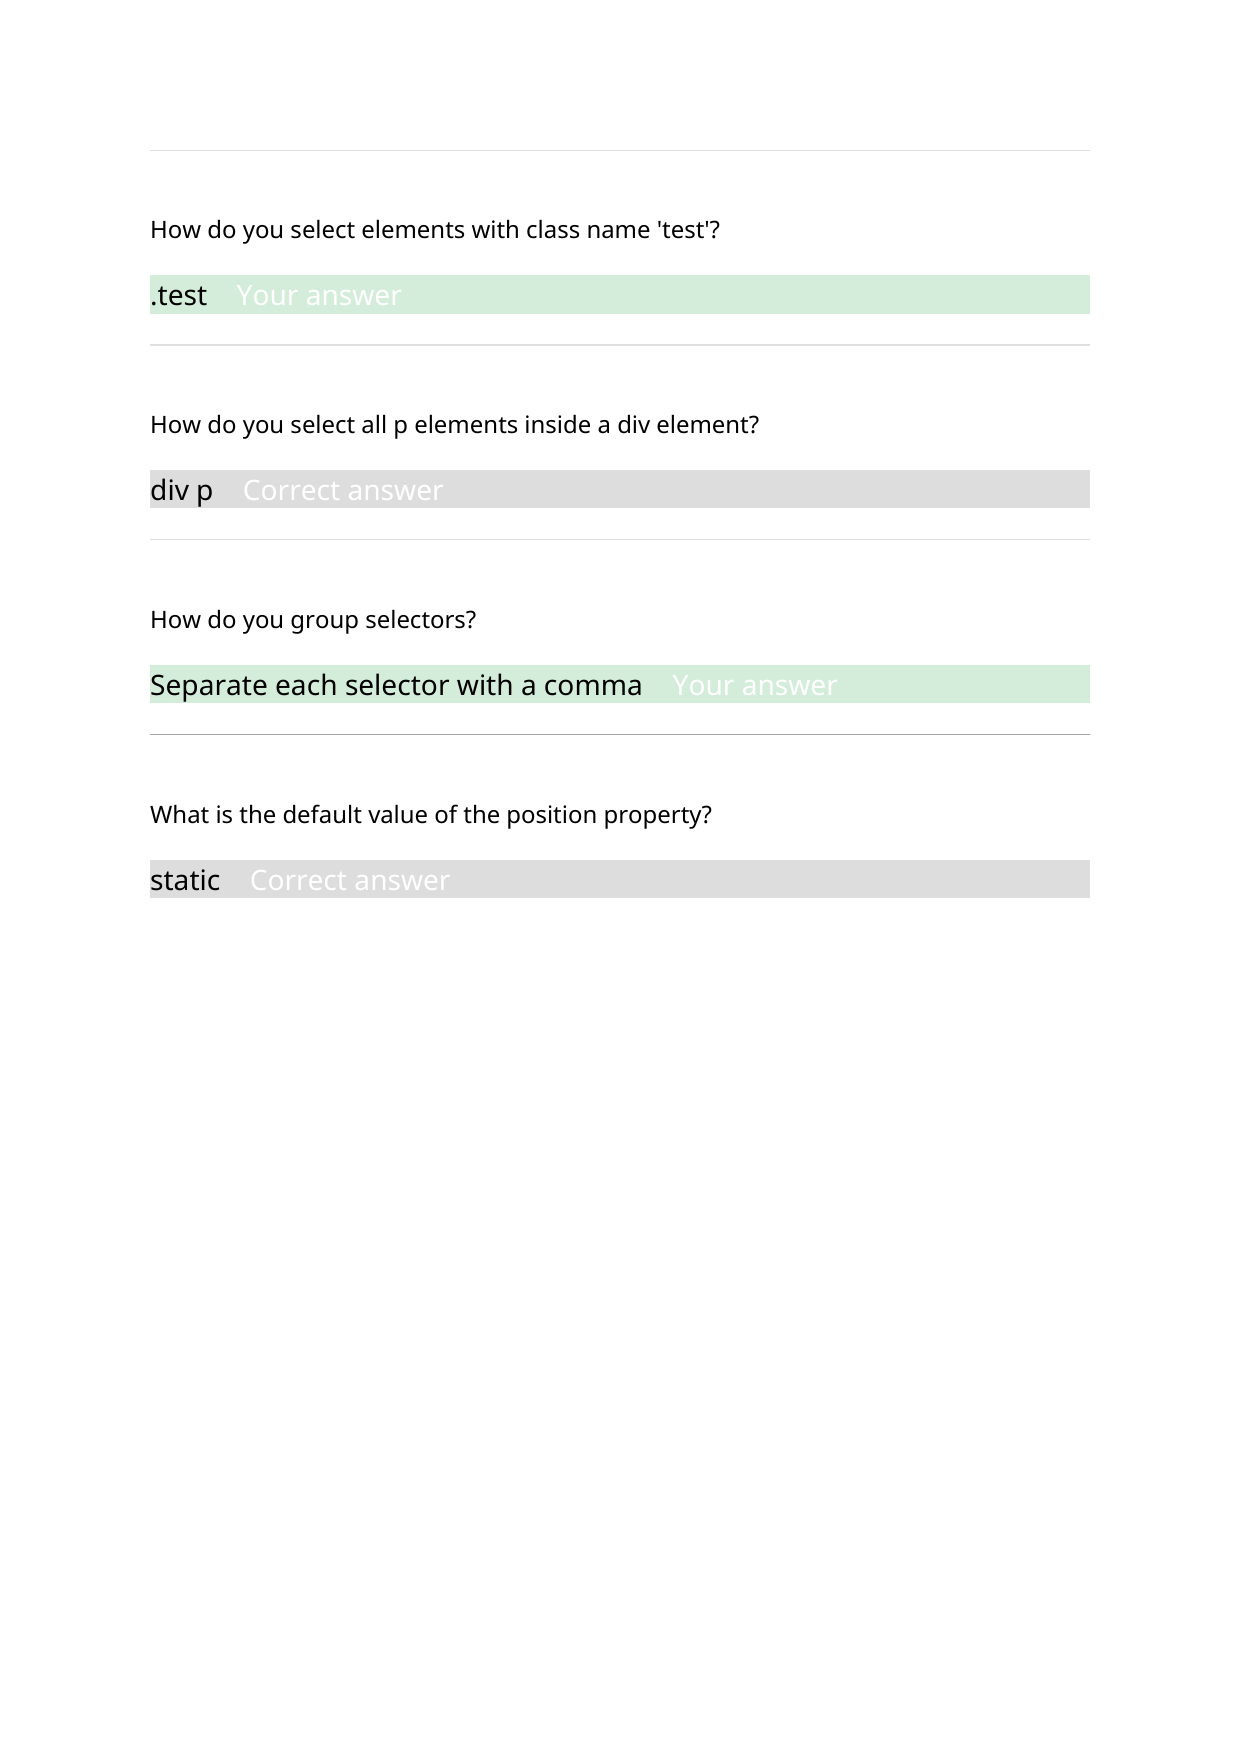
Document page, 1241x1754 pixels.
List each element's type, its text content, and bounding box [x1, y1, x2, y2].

text static Correct answer [150, 860, 1090, 898]
text What is the default value of the position property? [150, 797, 1090, 830]
text div p Correct answer [150, 470, 1090, 508]
text .test Your answer [150, 275, 1090, 314]
text How do you group selectors? [150, 602, 1090, 635]
text Separate each selector with a comma Your answer [150, 665, 1090, 703]
text How do you select all p elements inside a div element? [150, 408, 1090, 440]
text How do you select elements with class name 'test'? [150, 213, 1090, 245]
